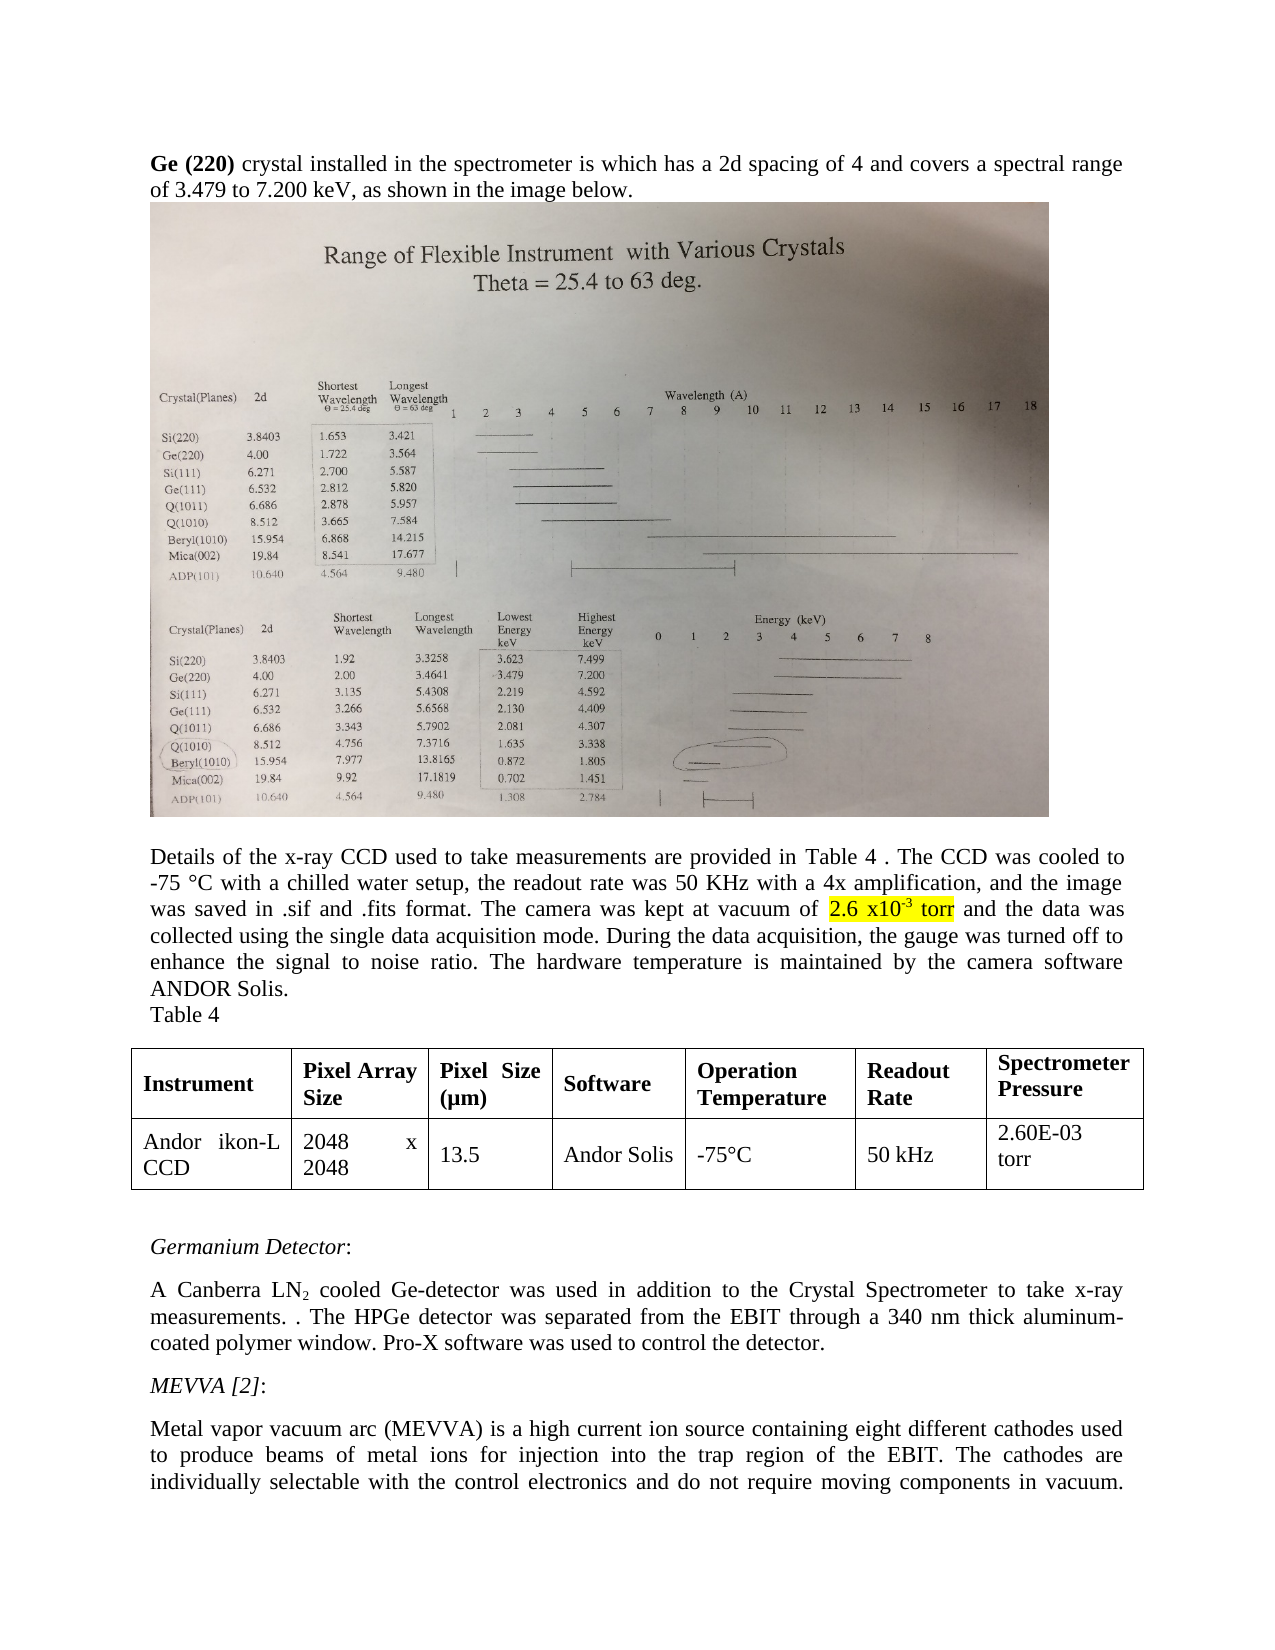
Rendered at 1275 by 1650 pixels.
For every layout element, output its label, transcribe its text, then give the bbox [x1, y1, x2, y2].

table_cell 13.5 [429, 1119, 552, 1189]
table_cell 50 kHz [856, 1119, 986, 1189]
text Germanium Detector: [150, 1233, 1125, 1260]
table_header Instrument [132, 1049, 291, 1118]
table_cell 2048 x 2048 [292, 1119, 428, 1189]
table_cell Andor Solis [553, 1119, 685, 1189]
table_header Operation Temperature [686, 1049, 855, 1118]
table_cell Andor ikon-L CCD [132, 1119, 291, 1189]
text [150, 1415, 1125, 1494]
text Details of the x-ray CCD used to take measurements are provided in Table 4 . The CCD was cooled to -75 °C with a chilled water setup, the readout rate was 50 KHz with a 4x amplification, and the image was saved in .sif and .fits format. The camera was kept at vacuum of 2.6 x10-3 torr and the data was collected using the single data acquisition mode. During the data acquisition, the gauge was turned off to enhance the signal to noise ratio. The hardware temperature is maintained by the camera software ANDOR Solis. [150, 843, 1125, 1001]
table_cell 2.60E-03 torr [987, 1119, 1143, 1189]
table_header Software [553, 1049, 685, 1118]
table_cell -75°C [686, 1119, 855, 1189]
table_header Pixel Size (µm) [429, 1049, 552, 1118]
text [150, 150, 1125, 203]
table_header Pixel Array Size [292, 1049, 428, 1118]
picture [150, 202, 1049, 817]
text A Canberra LN2 cooled Ge-detector was used in addition to the Crystal Spectrometer to take x-ray measurements. . The HPGe detector was separated from the EBIT through a 340 nm thick aluminum-coated polymer window. Pro-X software was used to control the detector. [150, 1276, 1125, 1356]
text Table 4 [150, 1001, 1125, 1027]
text MEVVA [2]: [150, 1372, 1125, 1398]
table_header Spectrometer Pressure [987, 1049, 1143, 1118]
table_header Readout Rate [856, 1049, 986, 1118]
